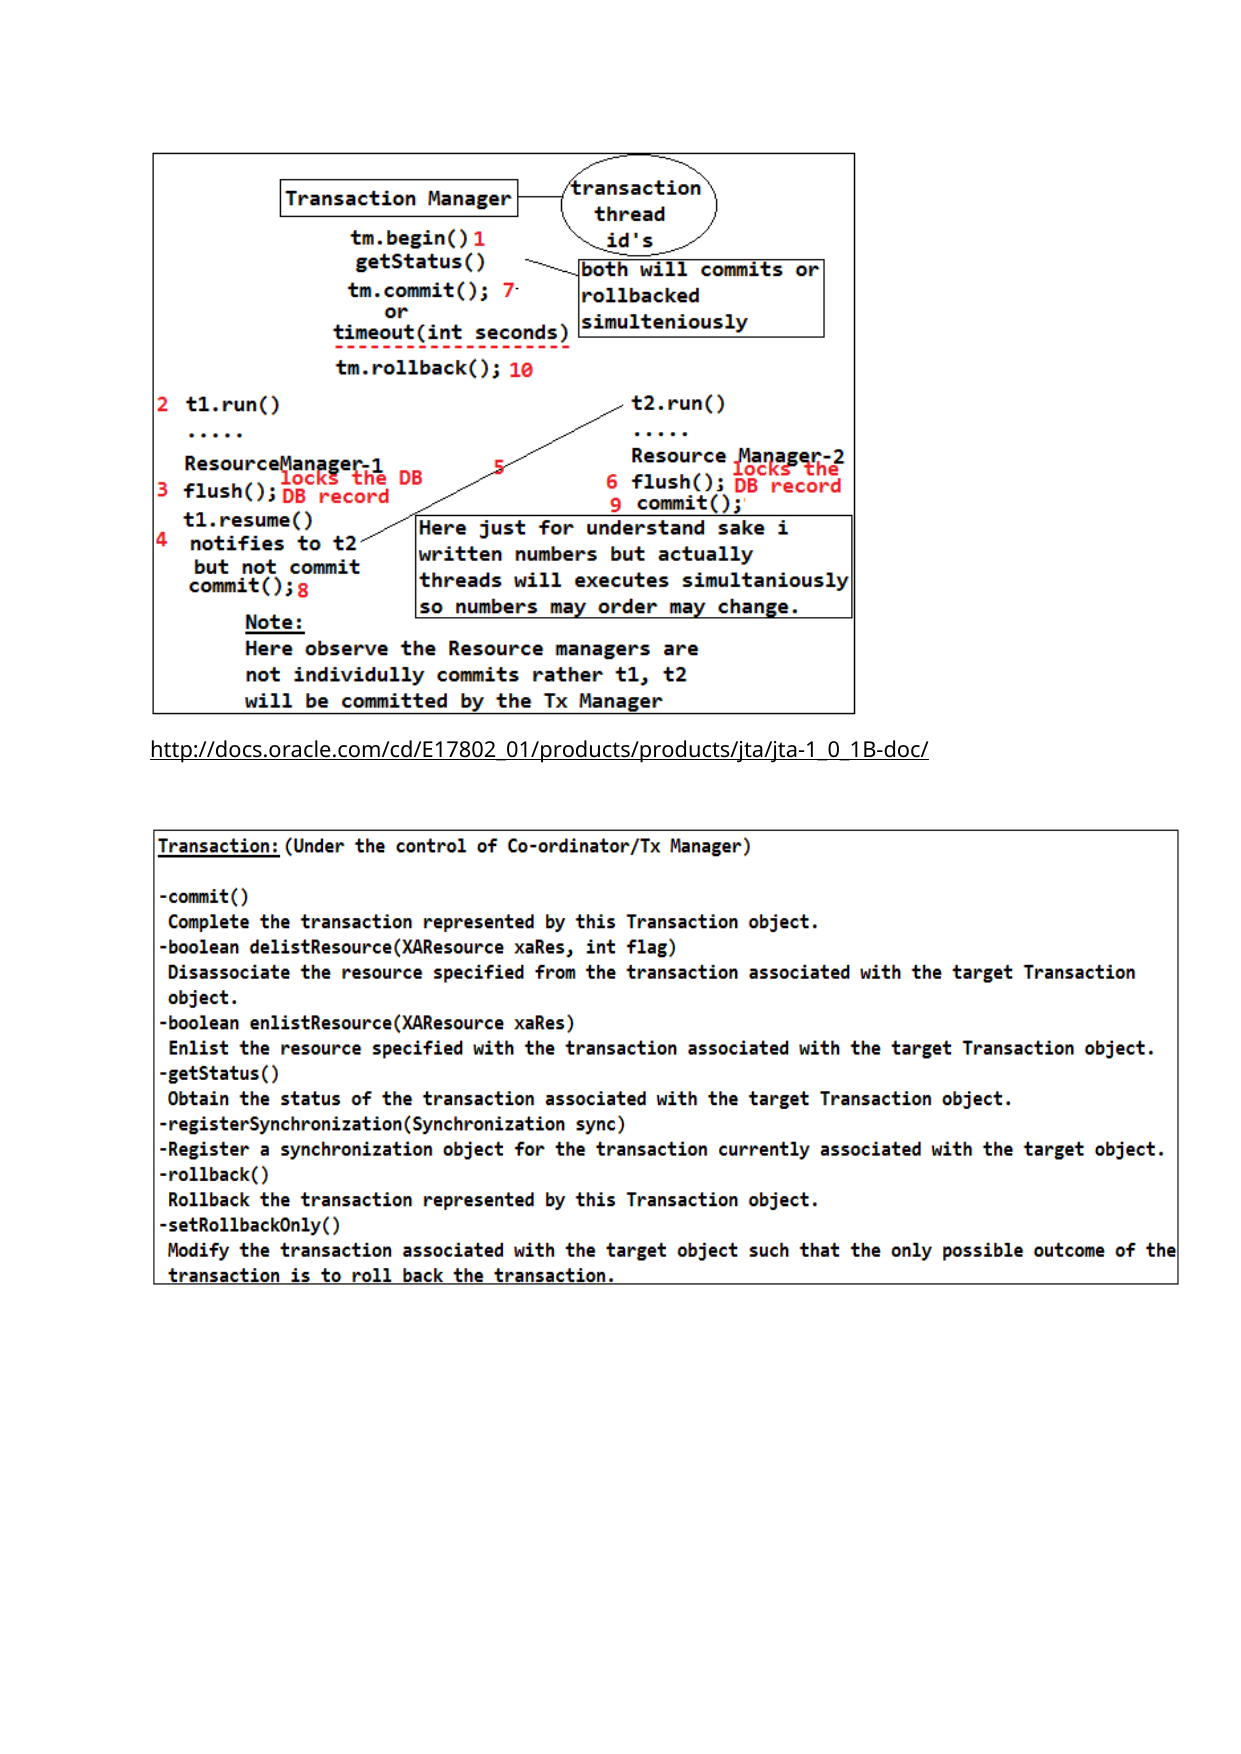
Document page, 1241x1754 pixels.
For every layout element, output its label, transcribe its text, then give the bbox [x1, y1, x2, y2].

picture [150, 826, 1182, 1291]
picture [150, 150, 858, 717]
text http://docs.oracle.com/cd/E17802_01/products/products/jta/jta-1_0_1B-doc/ [150, 734, 1090, 763]
